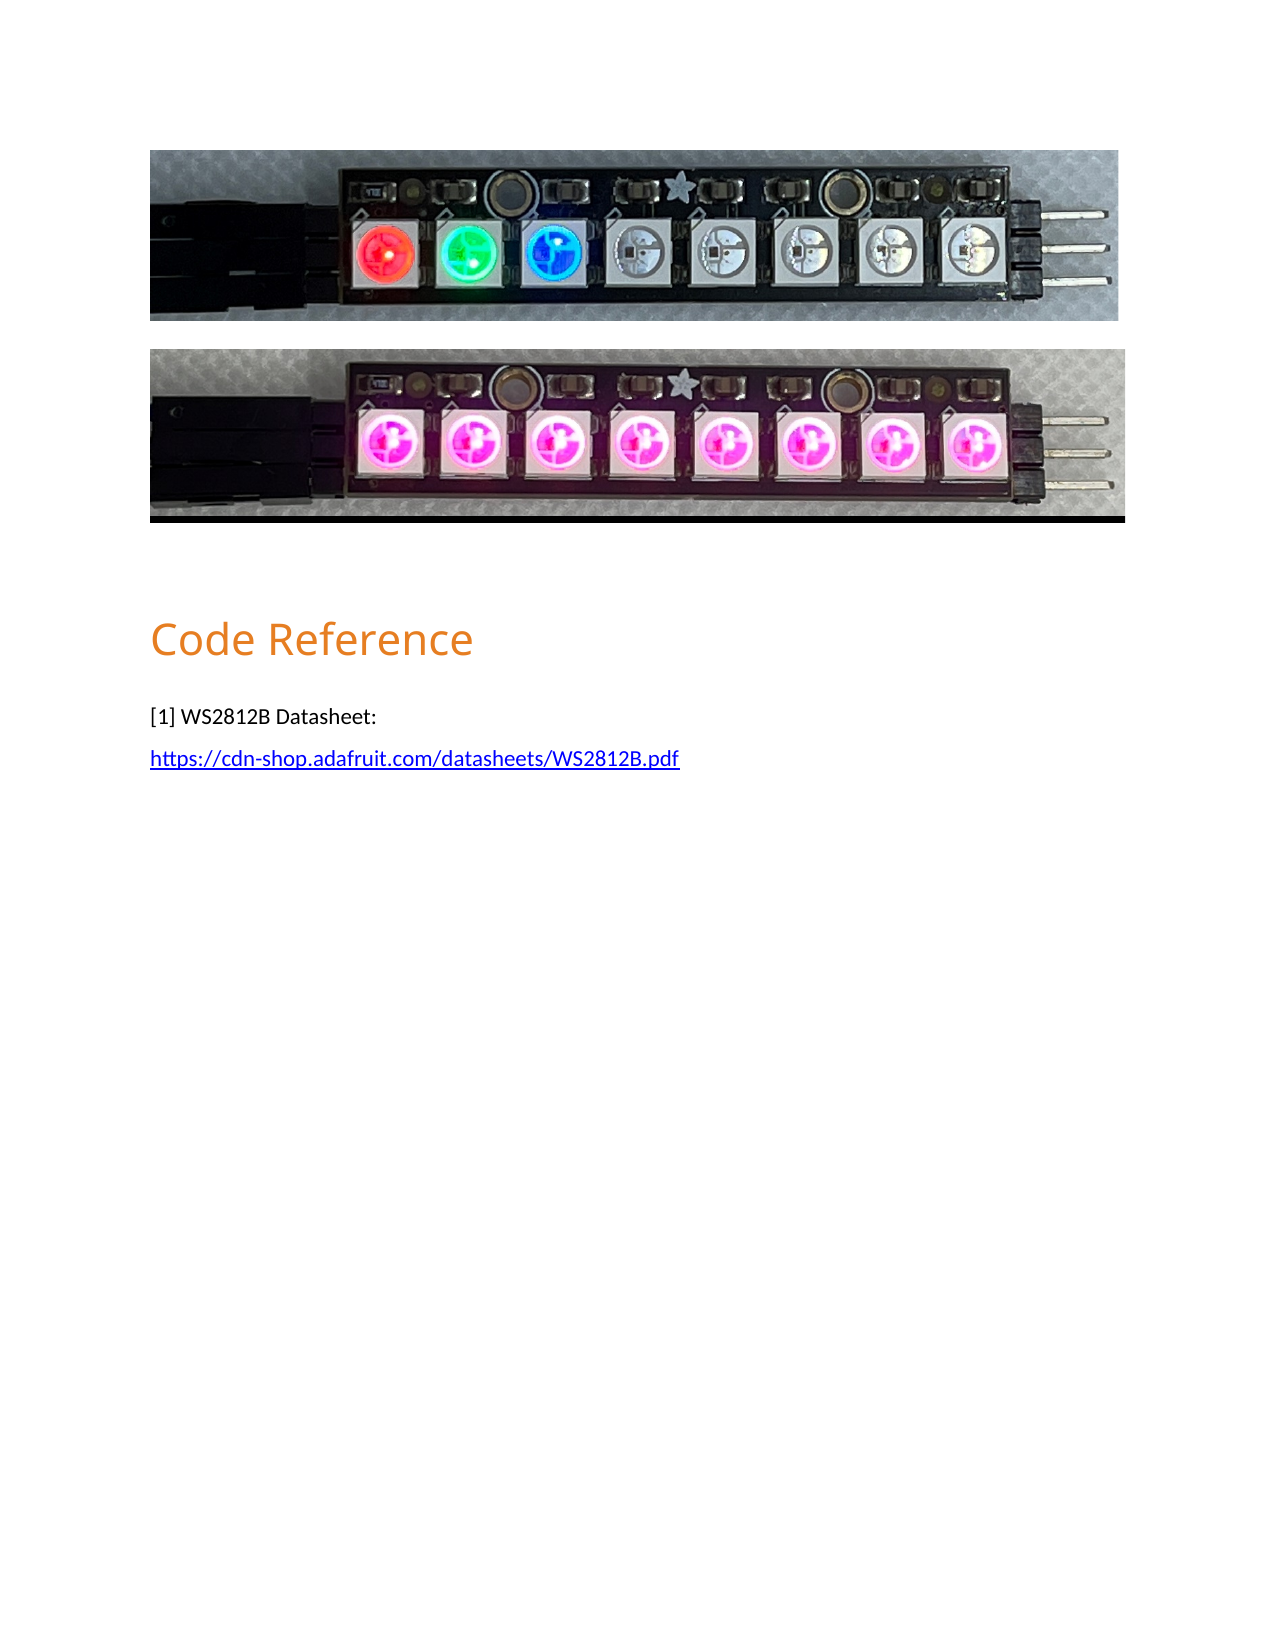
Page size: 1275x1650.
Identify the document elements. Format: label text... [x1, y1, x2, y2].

text [1] WS2812B Datasheet: [150, 702, 1125, 730]
picture [150, 150, 1119, 321]
subtitle Code Reference [150, 609, 1125, 668]
picture [150, 349, 1125, 523]
text https://cdn-shop.adafruit.com/datasheets/WS2812B.pdf [150, 744, 1125, 772]
